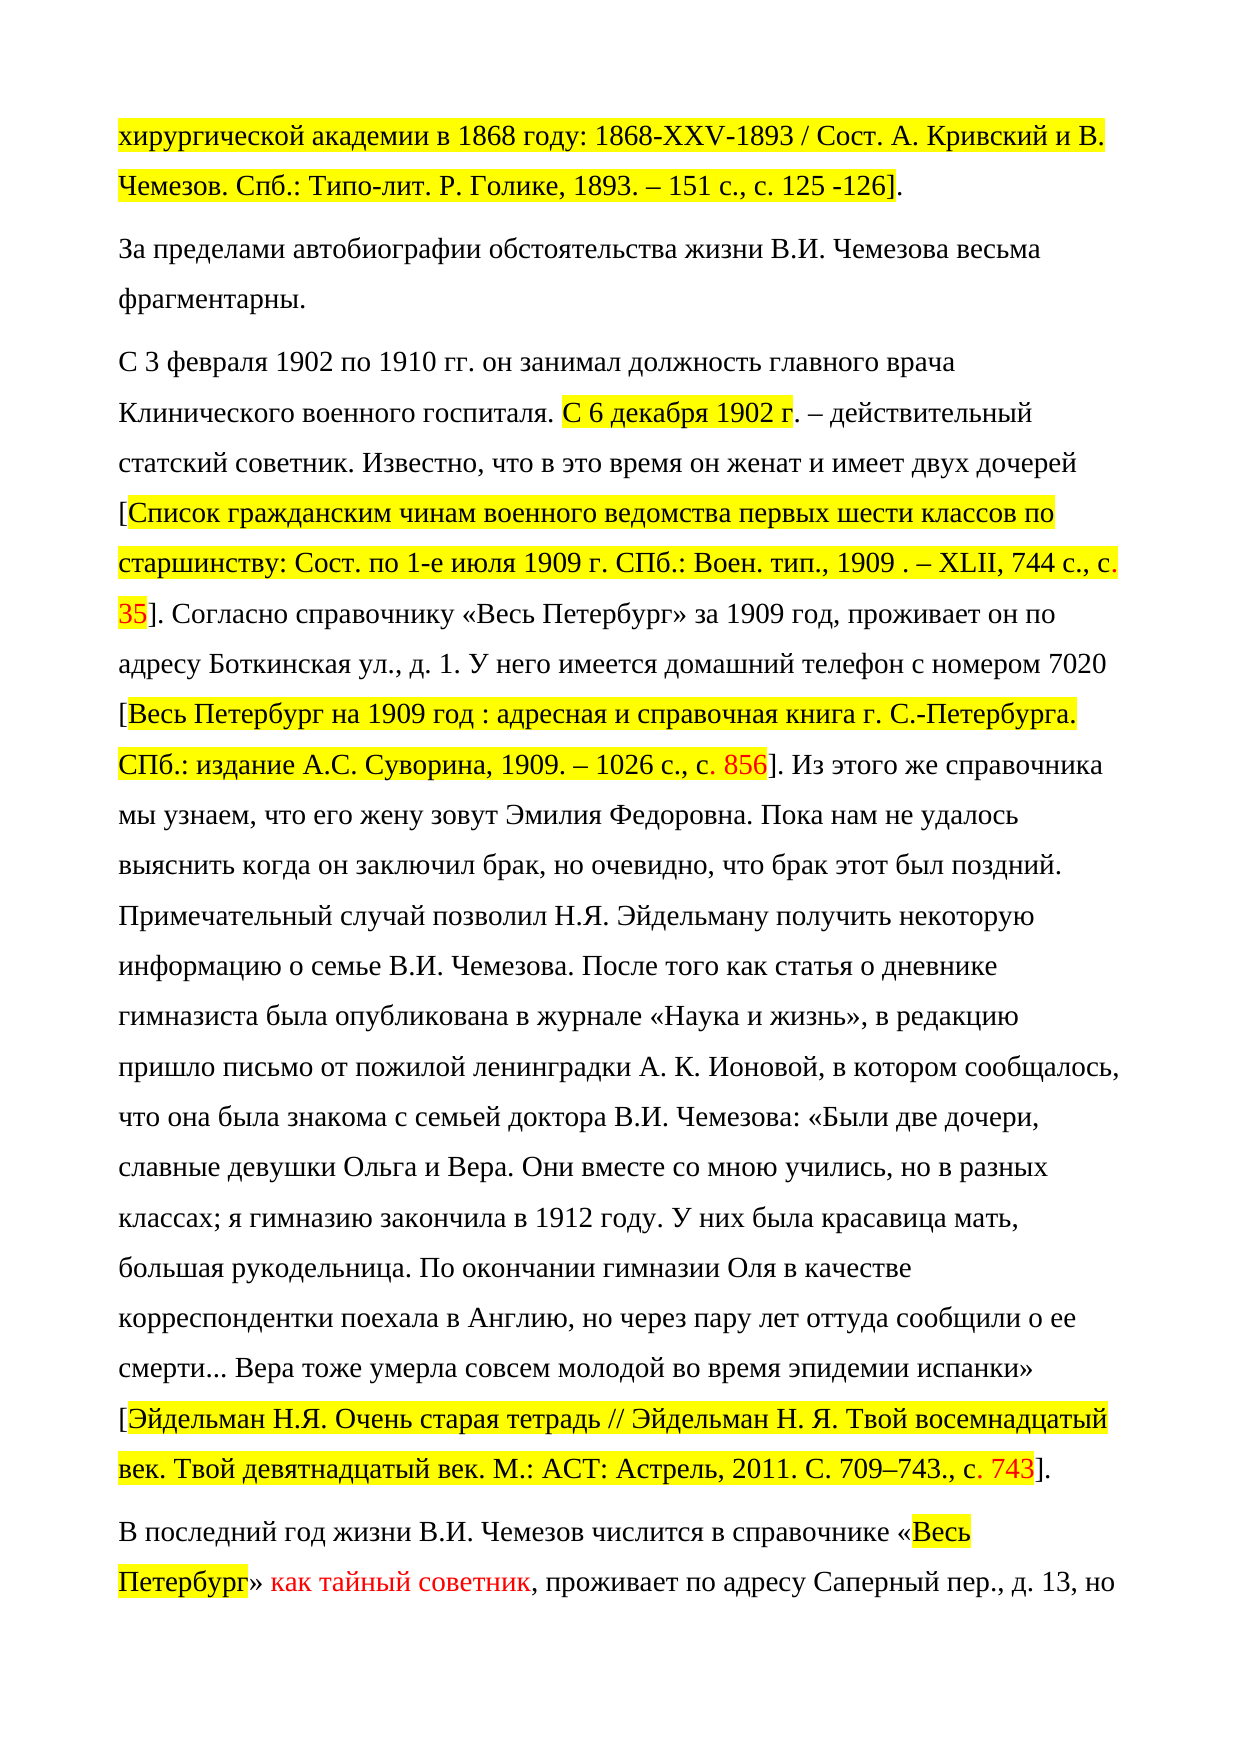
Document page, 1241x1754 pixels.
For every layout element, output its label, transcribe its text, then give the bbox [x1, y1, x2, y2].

text За пределами автобиографии обстоятельства жизни В.И. Чемезова весьма фрагментарны. [118, 231, 1122, 315]
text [118, 118, 1122, 202]
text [118, 1514, 1122, 1598]
text С 3 февраля 1902 по 1910 гг. он занимал должность главного врача Клинического военного госпиталя. С 6 декабря 1902 г. – действительный статский советник. Известно, что в это время он женат и имеет двух дочерей [Список гражданским чинам военного ведомства первых шести классов по старшинству: Сост. по 1-е июля 1909 г. СПб.: Воен. тип., 1909 . – XLII, 744 с., с. 35]. Согласно справочнику «Весь Петербург» за 1909 год, проживает он по адресу Боткинская ул., д. 1. У него имеется домашний телефон с номером 7020 [Весь Петербург на 1909 год : адресная и справочная книга г. С.-Петербурга. СПб.: издание А.С. Суворина, 1909. – 1026 с., с. 856]. Из этого же справочника мы узнаем, что его жену зовут Эмилия Федоровна. Пока нам не удалось выяснить когда он заключил брак, но очевидно, что брак этот был поздний. Примечательный случай позволил Н.Я. Эйдельману получить некоторую информацию о семье В.И. Чемезова. После того как статья о дневнике гимназиста была опубликована в журнале «Наука и жизнь», в редакцию пришло письмо от пожилой ленинградки А. К. Ионовой, в котором сообщалось, что она была знакома с семьей доктора В.И. Чемезова: «Были две дочери, славные девушки Ольга и Вера. Они вместе со мною учились, но в разных классах; я гимназию закончила в 1912 году. У них была красавица мать, большая рукодельница. По окончании гимназии Оля в качестве корреспондентки поехала в Англию, но через пару лет оттуда сообщили о ее смерти... Вера тоже умерла совсем молодой во время эпидемии испанки» [Эйдельман Н.Я. Очень старая тетрадь // Эйдельман Н. Я. Твой восемнадцатый век. Твой девятнадцатый век. М.: ACT: Астрель, 2011. С. 709–743., с. 743]. [118, 344, 1122, 1485]
